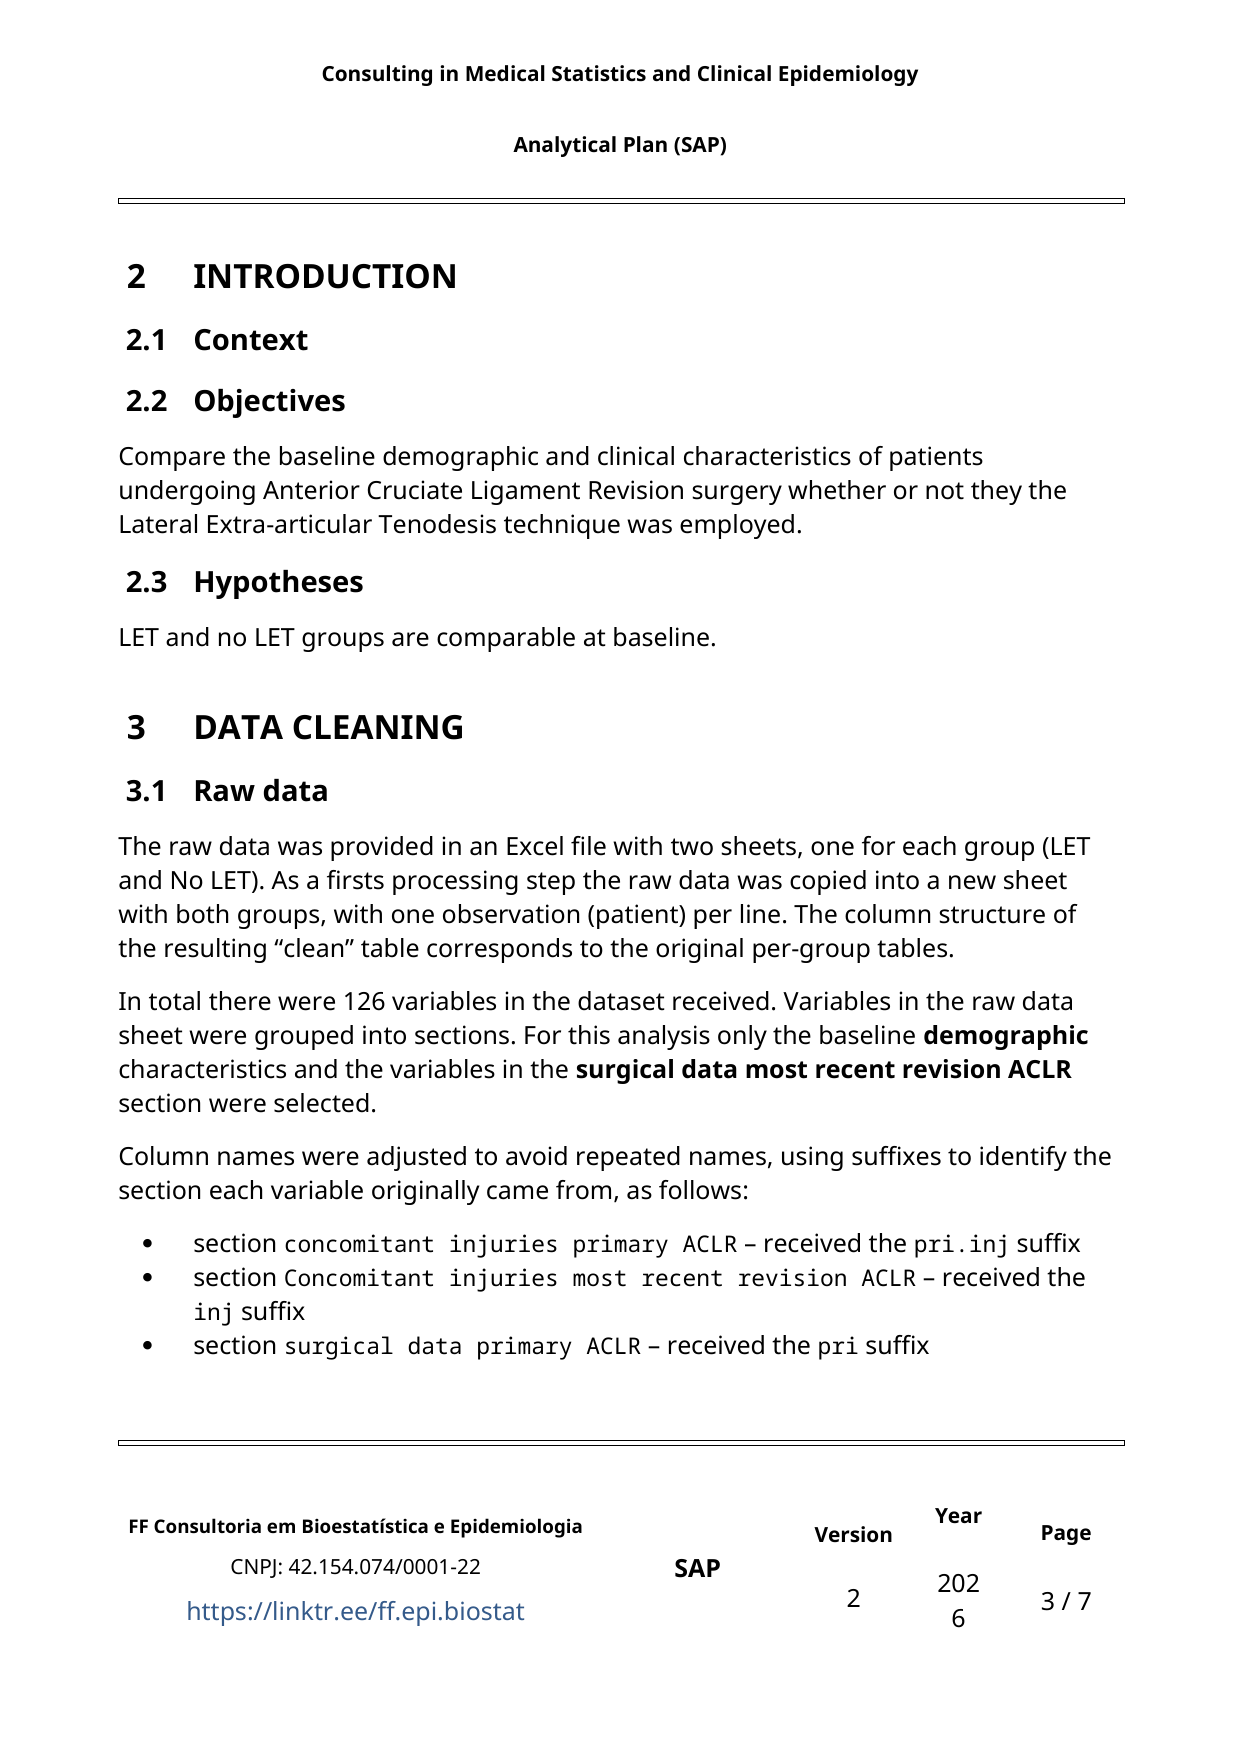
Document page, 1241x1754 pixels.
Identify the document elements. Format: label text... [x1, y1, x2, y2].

list section Concomitant injuries most recent revision ACLR – received the inj suffix [143, 1259, 1122, 1328]
subtitle Raw data [118, 770, 1122, 810]
list section surgical data primary ACLR – received the pri suffix [143, 1328, 1122, 1362]
text In total there were 126 variables in the dataset received. Variables in the raw data sheet were grouped into sections. For this analysis only the baseline demographic characteristics and the variables in the surgical data most recent revision ACLR section were selected. [118, 983, 1122, 1120]
text Column names were adjusted to avoid repeated names, using suffixes to identify the section each variable originally came from, as follows: [118, 1138, 1122, 1207]
subtitle Context [118, 319, 1122, 359]
text The raw data was provided in an Excel file with two sheets, one for each group (LET and No LET). As a firsts processing step the raw data was copied into a new sheet with both groups, with one observation (patient) per line. The column structure of the resulting “clean” table corresponds to the original per-group tables. [118, 828, 1122, 965]
subtitle Data cleaning [118, 704, 1122, 749]
subtitle Hypotheses [118, 561, 1122, 601]
subtitle Introduction [118, 253, 1122, 298]
text LET and no LET groups are comparable at baseline. [118, 620, 1122, 654]
text Compare the baseline demographic and clinical characteristics of patients undergoing Anterior Cruciate Ligament Revision surgery whether or not they the Lateral Extra-articular Tenodesis technique was employed. [118, 438, 1122, 541]
list section concomitant injuries primary ACLR – received the pri.inj suffix [143, 1225, 1122, 1259]
subtitle Objectives [118, 380, 1122, 419]
